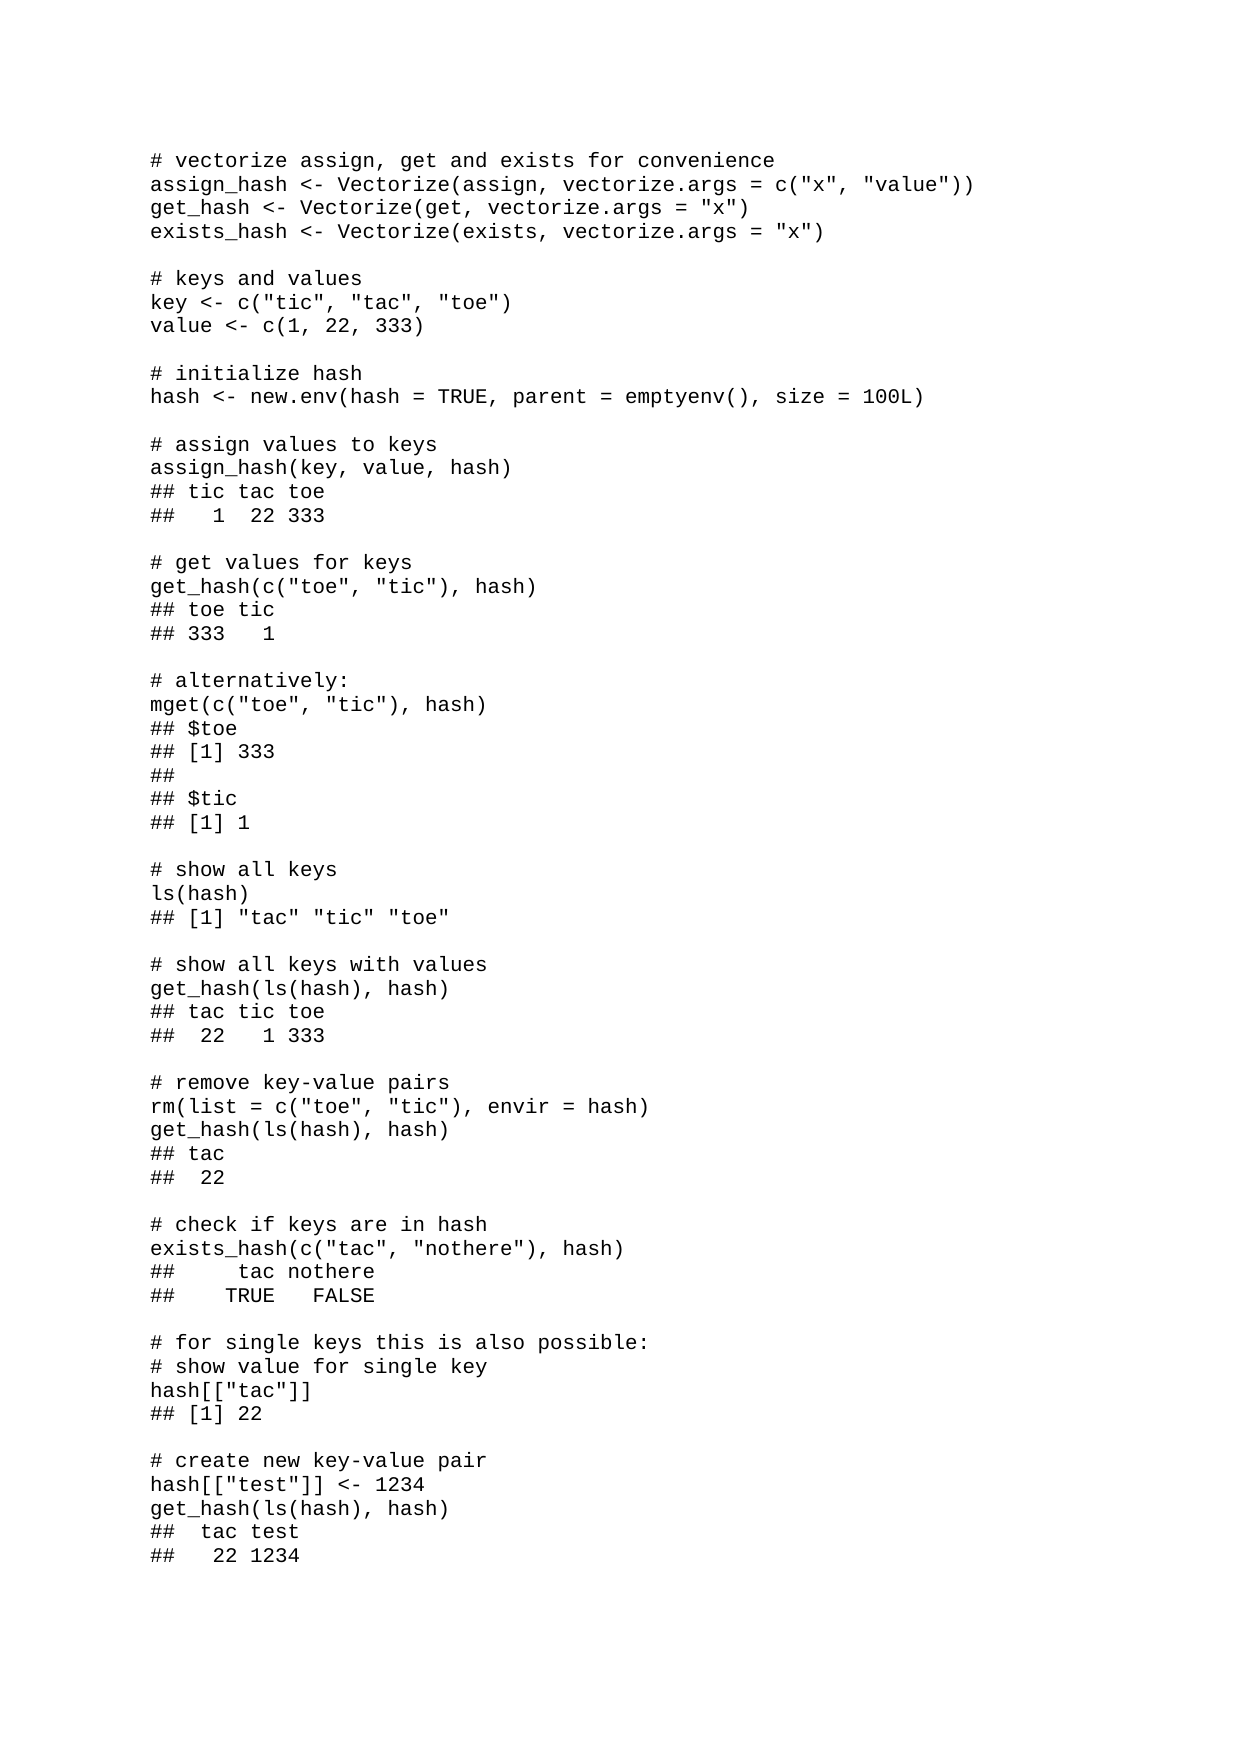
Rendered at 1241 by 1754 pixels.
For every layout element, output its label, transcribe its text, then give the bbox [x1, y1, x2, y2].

text rm(list = c("toe", "tic"), envir = hash) [150, 1096, 1090, 1119]
text # keys and values [150, 268, 1090, 292]
text ## $toe [150, 717, 1090, 741]
text get_hash(ls(hash), hash) [150, 978, 1090, 1001]
text # initialize hash [150, 363, 1090, 386]
text get_hash(c("toe", "tic"), hash) [150, 576, 1090, 599]
text # for single keys this is also possible: [150, 1332, 1090, 1356]
text hash[["tac"]] [150, 1379, 1090, 1403]
text ## tic tac toe [150, 481, 1090, 505]
text ## 22 1 333 [150, 1025, 1090, 1048]
text # show value for single key [150, 1356, 1090, 1379]
text ls(hash) [150, 883, 1090, 907]
text value <- c(1, 22, 333) [150, 316, 1090, 339]
text get_hash <- Vectorize(get, vectorize.args = "x") [150, 197, 1090, 221]
text ## 333 1 [150, 623, 1090, 647]
text # vectorize assign, get and exists for convenience [150, 150, 1090, 174]
text ## [1] 22 [150, 1403, 1090, 1427]
text ## [1] "tac" "tic" "toe" [150, 907, 1090, 930]
text ## tac nothere [150, 1261, 1090, 1285]
text ## $tic [150, 788, 1090, 812]
text assign_hash <- Vectorize(assign, vectorize.args = c("x", "value")) [150, 174, 1090, 197]
text # check if keys are in hash [150, 1214, 1090, 1238]
text ## 1 22 333 [150, 505, 1090, 528]
text exists_hash(c("tac", "nothere"), hash) [150, 1238, 1090, 1261]
text ## 22 [150, 1167, 1090, 1190]
text ## tac tic toe [150, 1001, 1090, 1025]
text # alternatively: [150, 670, 1090, 694]
text # assign values to keys [150, 434, 1090, 457]
text # get values for keys [150, 552, 1090, 576]
text key <- c("tic", "tac", "toe") [150, 292, 1090, 316]
text get_hash(ls(hash), hash) [150, 1119, 1090, 1143]
text # remove key-value pairs [150, 1072, 1090, 1096]
text # create new key-value pair [150, 1451, 1090, 1474]
text ## tac [150, 1143, 1090, 1167]
text get_hash(ls(hash), hash) [150, 1498, 1090, 1521]
text exists_hash <- Vectorize(exists, vectorize.args = "x") [150, 221, 1090, 244]
text ## [1] 333 [150, 741, 1090, 765]
text assign_hash(key, value, hash) [150, 457, 1090, 481]
text # show all keys with values [150, 954, 1090, 978]
text ## toe tic [150, 599, 1090, 623]
text # show all keys [150, 859, 1090, 883]
text hash[["test"]] <- 1234 [150, 1474, 1090, 1498]
text hash <- new.env(hash = TRUE, parent = emptyenv(), size = 100L) [150, 386, 1090, 410]
text ## TRUE FALSE [150, 1285, 1090, 1309]
text ## [1] 1 [150, 812, 1090, 836]
text ## tac test [150, 1521, 1090, 1545]
text mget(c("toe", "tic"), hash) [150, 694, 1090, 717]
text ## [150, 765, 1090, 788]
text ## 22 1234 [150, 1545, 1090, 1569]
